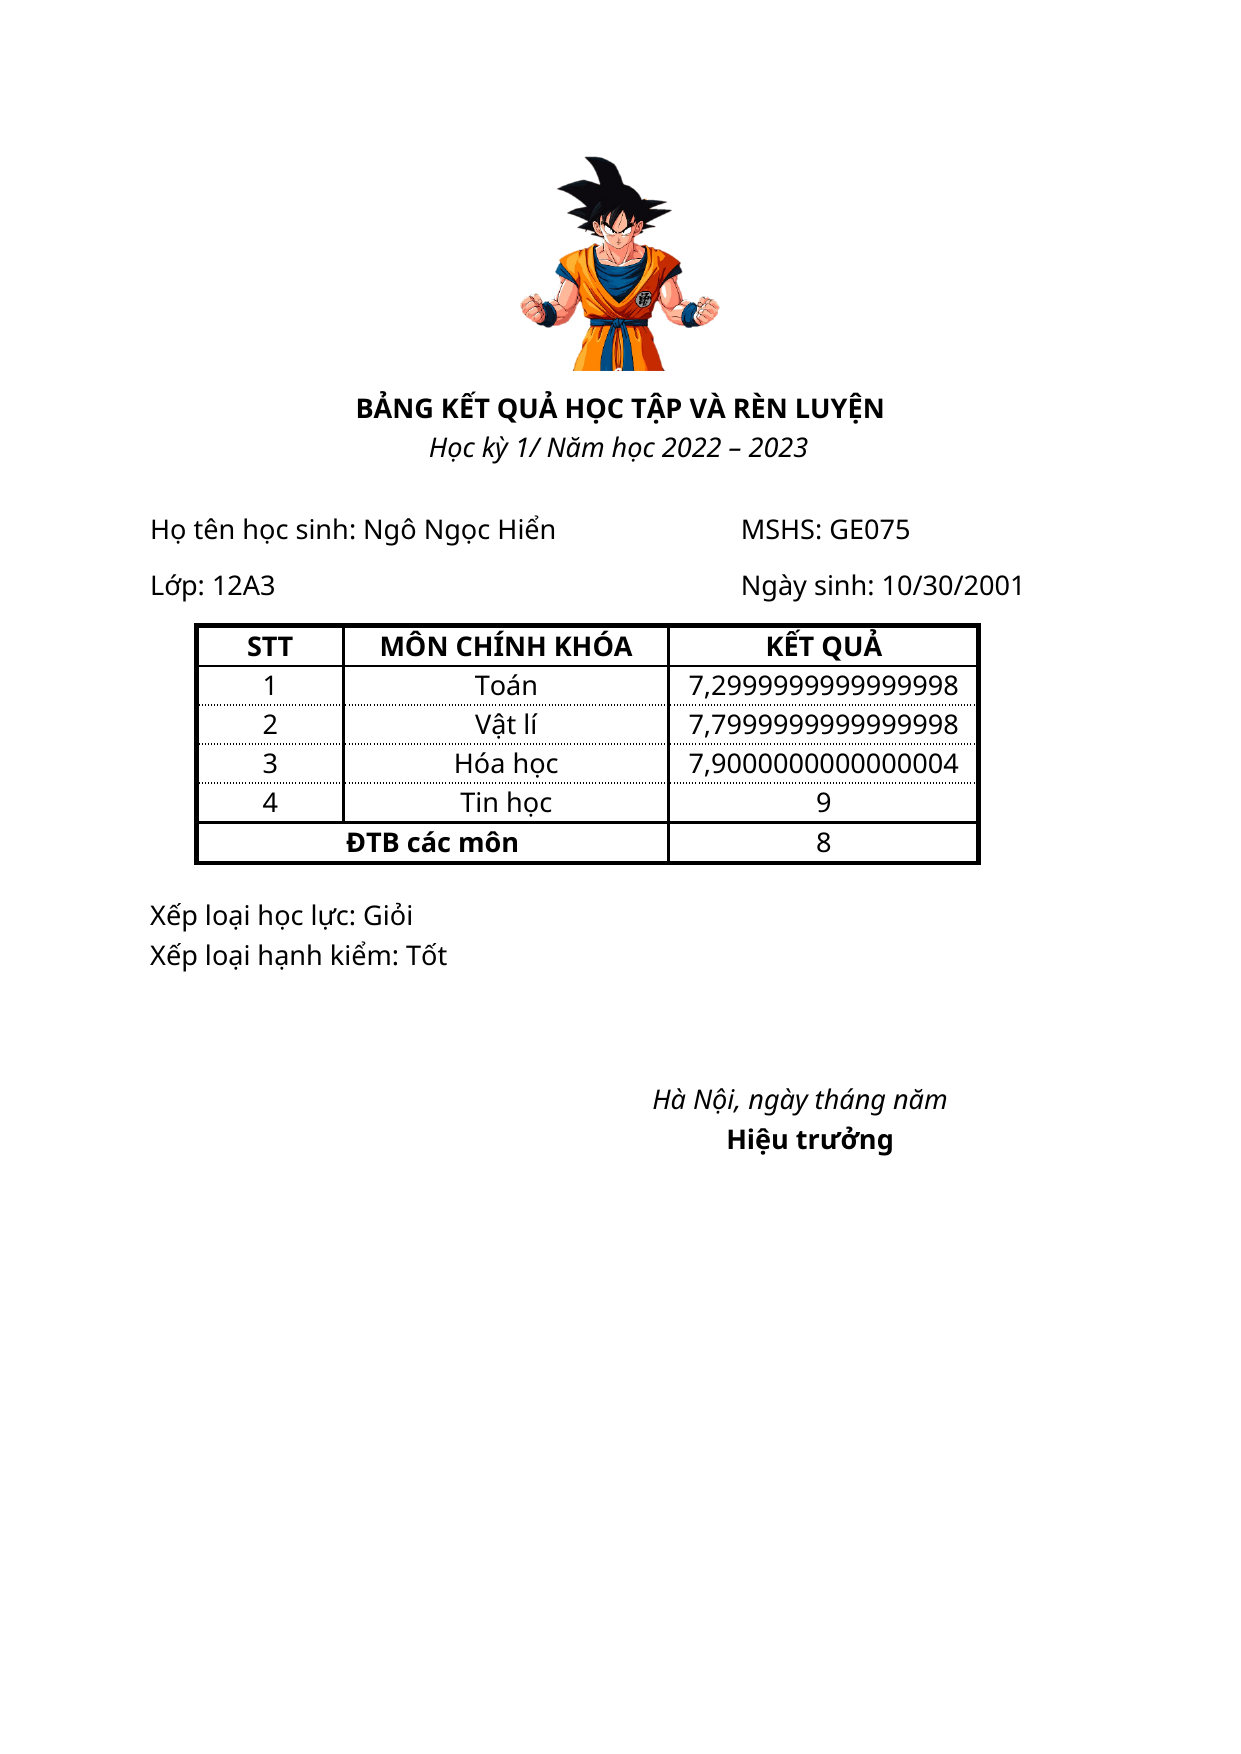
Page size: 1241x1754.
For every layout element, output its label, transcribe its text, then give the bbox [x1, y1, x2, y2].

table_cell 4 [199, 782, 342, 821]
table_cell ĐTB các môn [199, 824, 667, 861]
table_header MÔN CHÍNH KHÓA [345, 628, 667, 665]
table_cell 9 [670, 782, 976, 821]
table_cell 7,2999999999999998 [670, 667, 976, 704]
text Xếp loại hạnh kiểm: Tốt [150, 936, 1090, 973]
text BẢNG KẾT QUẢ HỌC TẬP VÀ RÈN LUYỆN [150, 389, 1090, 426]
table_cell 3 [199, 743, 342, 782]
text Họ tên học sinh: Ngô Ngọc Hiển MSHS: GE075 [150, 510, 1090, 547]
picture [424, 150, 816, 371]
table_cell Toán [345, 667, 667, 704]
table_cell Hóa học [345, 743, 667, 782]
table_cell 8 [670, 824, 976, 861]
table_cell 7,9000000000000004 [670, 743, 976, 782]
table_cell Tin học [345, 782, 667, 821]
table_cell 2 [199, 704, 342, 743]
text Học kỳ 1/ Năm học 2022 – 2023 [150, 429, 1090, 466]
text Hiệu trưởng [150, 1120, 1090, 1157]
text Lớp: 12A3 Ngày sinh: 10/30/2001 [150, 567, 1090, 604]
table_header STT [199, 628, 342, 665]
text Hà Nội, ngày tháng năm [150, 1080, 1090, 1117]
table_cell Vật lí [345, 704, 667, 743]
text Xếp loại học lực: Giỏi [150, 897, 1090, 933]
table_cell 1 [199, 667, 342, 704]
table_header KẾT QUẢ [670, 628, 976, 665]
table_cell 7,7999999999999998 [670, 704, 976, 743]
